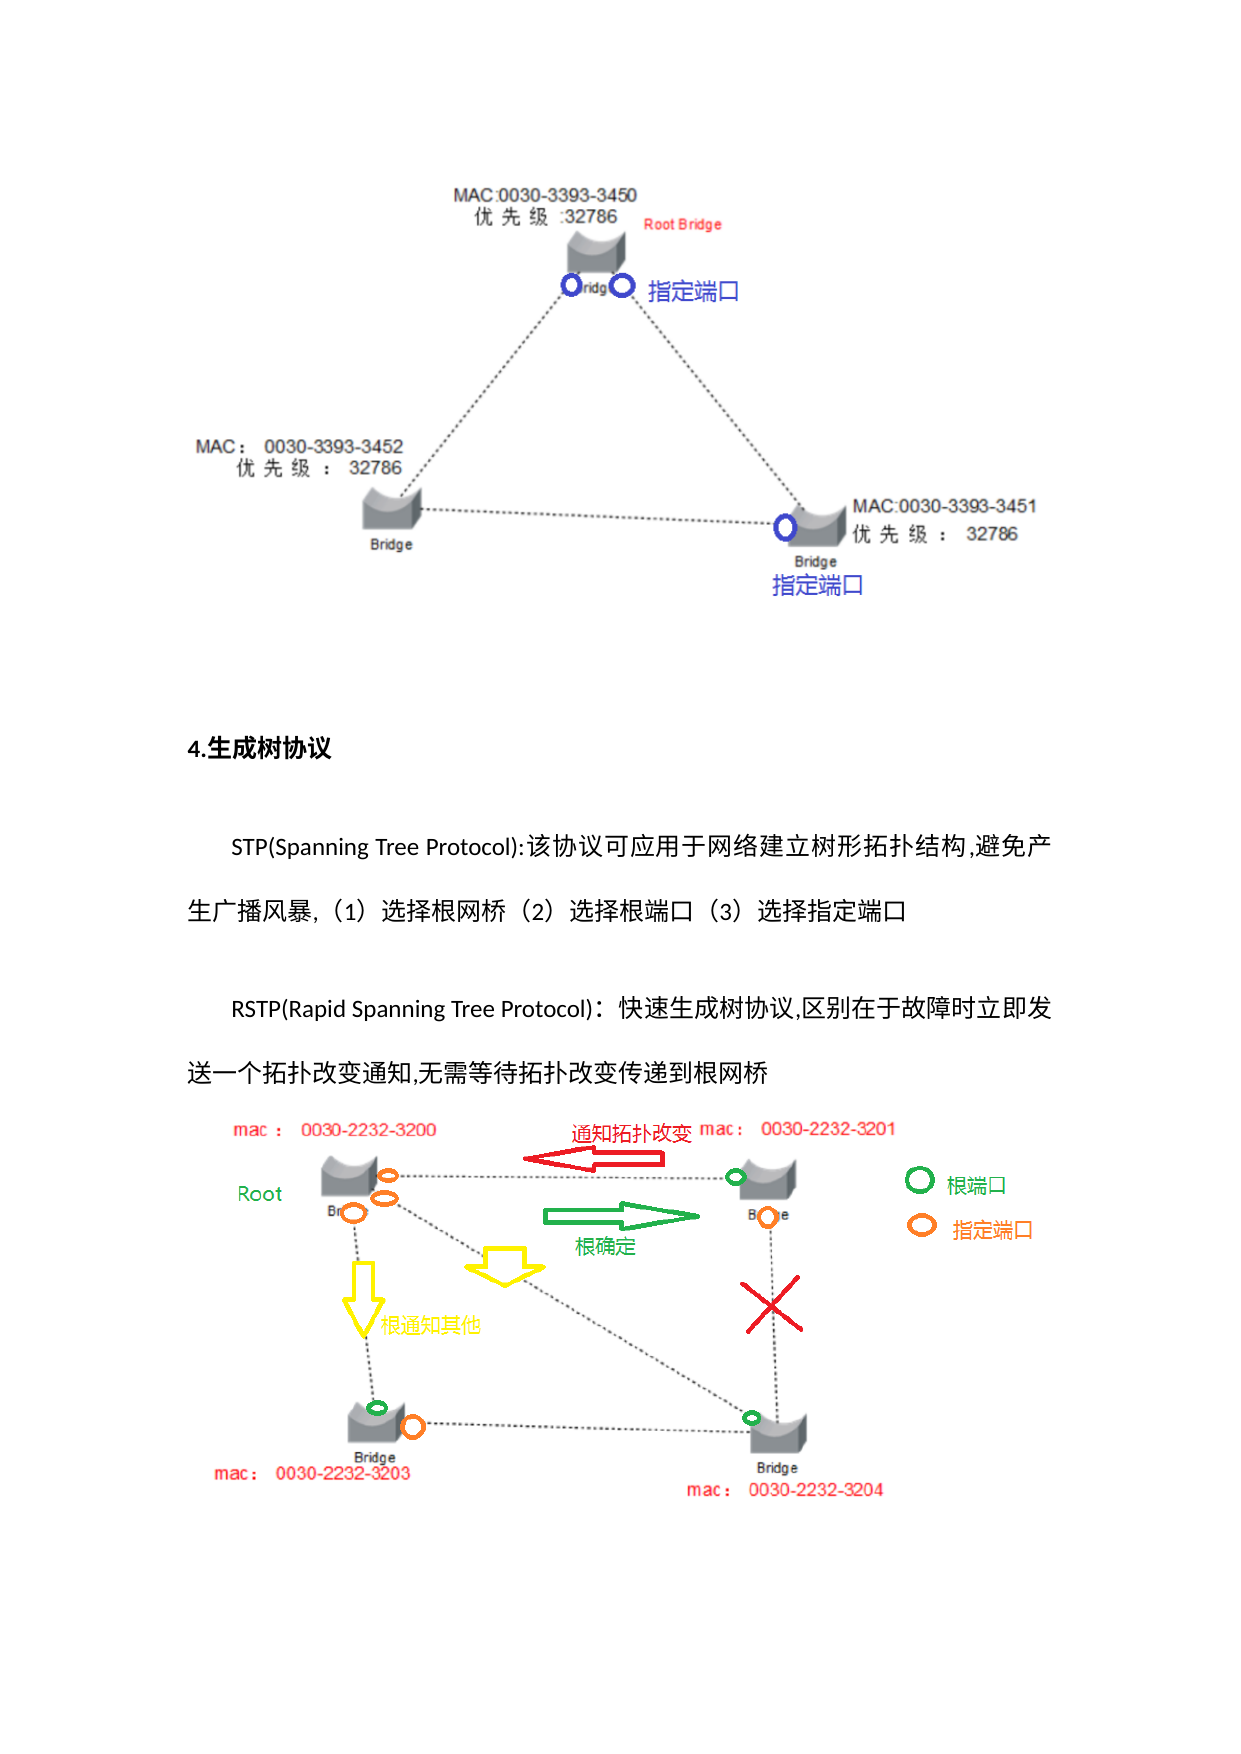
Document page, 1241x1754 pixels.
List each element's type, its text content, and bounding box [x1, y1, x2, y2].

text RSTP(Rapid Spanning Tree Protocol)：快速生成树协议,区别在于故障时立即发送一个拓扑改变通知,无需等待拓扑改变传递到根网桥 [187, 974, 1053, 1104]
text STP(Spanning Tree Protocol):该协议可应用于网络建立树形拓扑结构,避免产生广播风暴,（1）选择根网桥（2）选择根端口（3）选择指定端口 [187, 812, 1053, 942]
picture [187, 162, 1050, 618]
picture [187, 1104, 1053, 1525]
text 4.生成树协议 [187, 714, 1053, 779]
